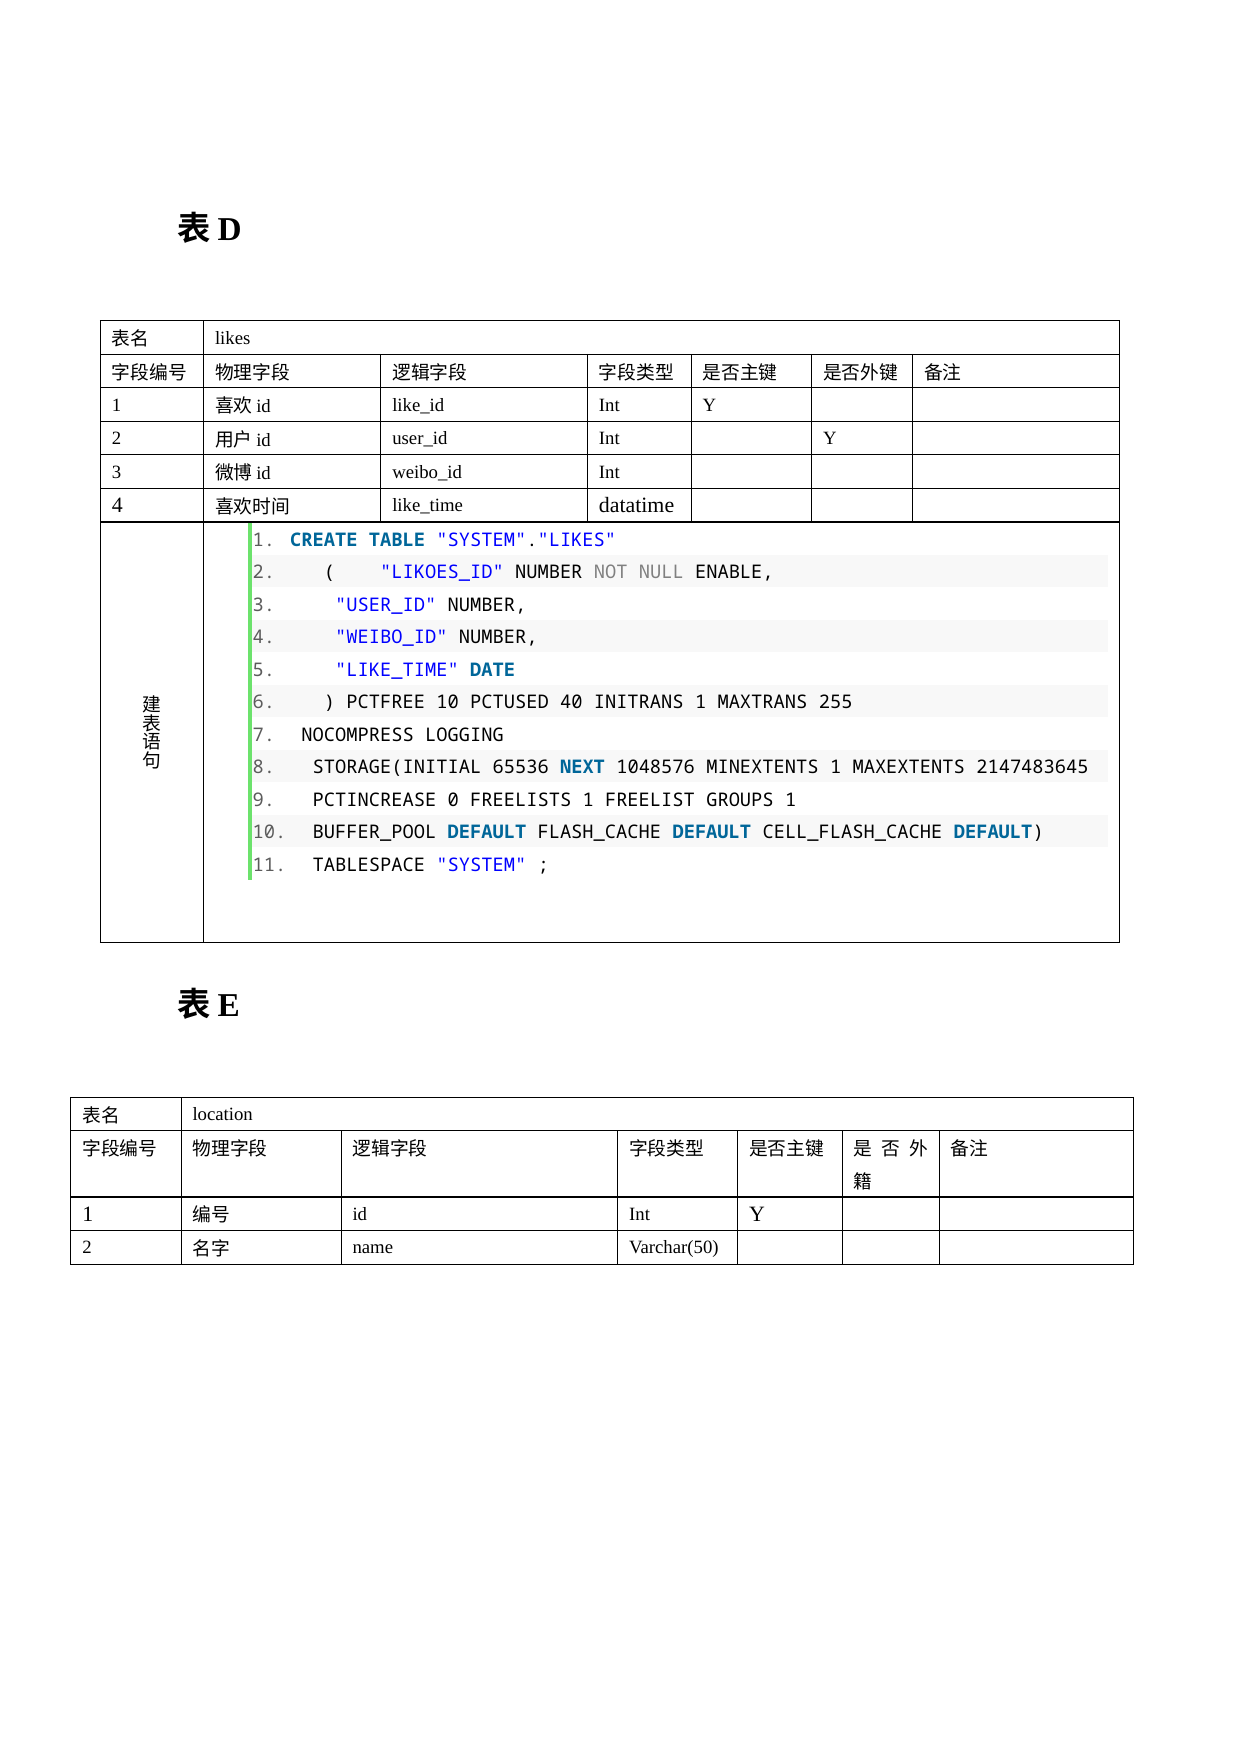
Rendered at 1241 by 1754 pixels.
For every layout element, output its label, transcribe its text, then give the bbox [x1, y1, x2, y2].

table_cell Y [692, 388, 811, 421]
table_cell 是否主键 [738, 1131, 842, 1196]
table_cell 字段编号 [71, 1131, 181, 1196]
table_cell 用户id [204, 422, 380, 454]
table_cell 3 [101, 455, 203, 488]
table_cell Int [588, 455, 691, 488]
table_cell 是否外籍 [843, 1131, 939, 1196]
table_cell 是否主键 [692, 355, 811, 387]
table_cell 字段编号 [101, 355, 203, 387]
table_cell Y [812, 422, 912, 454]
table_cell name [342, 1231, 617, 1263]
table_cell Varchar(50) [618, 1231, 737, 1263]
table_cell 喜欢id [204, 388, 380, 421]
table_header likes [204, 321, 1119, 354]
table_cell 名字 [182, 1231, 341, 1263]
table_cell 2 [71, 1231, 181, 1263]
table_cell 喜欢时间 [204, 489, 380, 521]
table_cell 备注 [940, 1131, 1133, 1196]
table_cell 字段类型 [588, 355, 691, 387]
table_cell Int [588, 388, 691, 421]
table_cell [940, 1198, 1133, 1230]
table_cell 4 [101, 489, 203, 521]
table_cell [738, 1231, 842, 1263]
table_cell id [342, 1198, 617, 1230]
table_cell 微博id [204, 455, 380, 488]
subtitle 表D [177, 193, 1087, 258]
table_cell [692, 422, 811, 454]
table_cell 1 [71, 1198, 181, 1230]
table_cell Int [618, 1198, 737, 1230]
table_cell 建表语句 [101, 523, 203, 942]
table_cell 物理字段 [182, 1131, 341, 1196]
table_cell 物理字段 [204, 355, 380, 387]
table_cell Y [738, 1198, 842, 1230]
table_cell like_id [381, 388, 587, 421]
table_cell 逻辑字段 [342, 1131, 617, 1196]
table_cell [940, 1231, 1133, 1263]
table_cell [843, 1231, 939, 1263]
table_cell [913, 388, 1119, 421]
table_cell [812, 489, 912, 521]
table_cell [812, 388, 912, 421]
table_cell [913, 489, 1119, 521]
table_cell like_time [381, 489, 587, 521]
table_cell [913, 422, 1119, 454]
table_cell 2 [101, 422, 203, 454]
table_cell 备注 [913, 355, 1119, 387]
table_cell 逻辑字段 [381, 355, 587, 387]
table_cell 1 [101, 388, 203, 421]
table_cell [812, 455, 912, 488]
table_header location [182, 1098, 1133, 1130]
table_cell user_id [381, 422, 587, 454]
table_header 表名 [71, 1098, 181, 1130]
table_cell 是否外键 [812, 355, 912, 387]
subtitle 表E [177, 970, 1087, 1035]
table_cell [913, 455, 1119, 488]
table_cell [843, 1198, 939, 1230]
table_cell datatime [588, 489, 691, 521]
table_cell 编号 [182, 1198, 341, 1230]
table_cell Int [588, 422, 691, 454]
table_cell weibo_id [381, 455, 587, 488]
table_cell 字段类型 [618, 1131, 737, 1196]
table_cell CREATE TABLE "SYSTEM"."LIKES" ( "LIKOES_ID" NUMBER NOT NULL ENABLE, "USER_ID" NUMBER, "WEIBO_ID" NUMBER, "LIKE_TIME" DATE ) PCTFREE 10 PCTUSED 40 INITRANS 1 MAXTRANS 255 NOCOMPRESS LOGGING STORAGE(INITIAL 65536 NEXT 1048576 MINEXTENTS 1 MAXEXTENTS 2147483645 PCTINCREASE 0 FREELISTS 1 FREELIST GROUPS 1 BUFFER_POOL DEFAULT FLASH_CACHE DEFAULT CELL_FLASH_CACHE DEFAULT) TABLESPACE "SYSTEM" ; [204, 523, 1119, 942]
table_cell [692, 455, 811, 488]
table_cell [692, 489, 811, 521]
table_header 表名 [101, 321, 203, 354]
